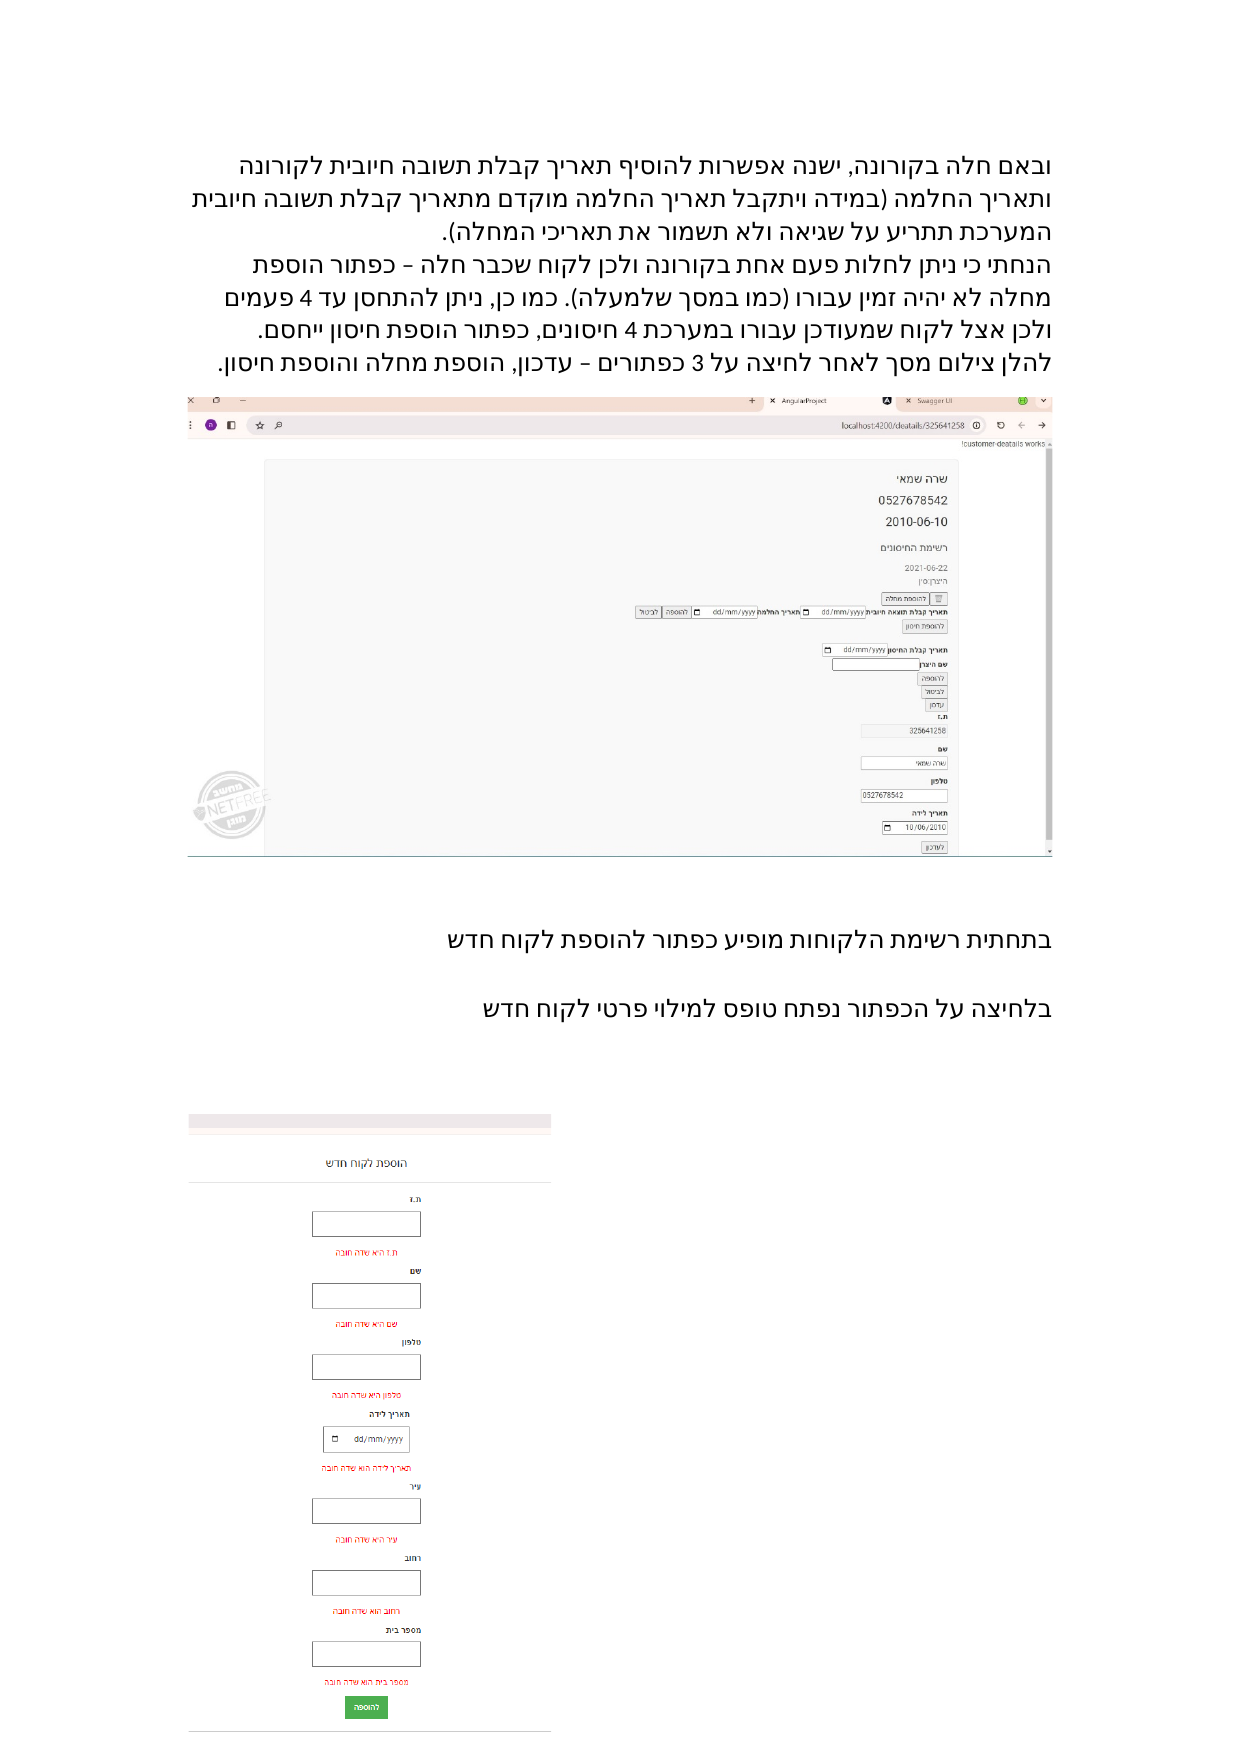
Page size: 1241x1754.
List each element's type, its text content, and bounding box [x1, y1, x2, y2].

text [187, 150, 1053, 378]
picture [187, 397, 1053, 857]
text בלחיצה על הכפתור נפתח טופס למילוי פרטי לקוח חדש [187, 993, 1053, 1024]
picture [188, 1114, 552, 1754]
text בתחתית רשימת הלקוחות מופיע כפתור להוספת לקוח חדש [187, 925, 1053, 955]
